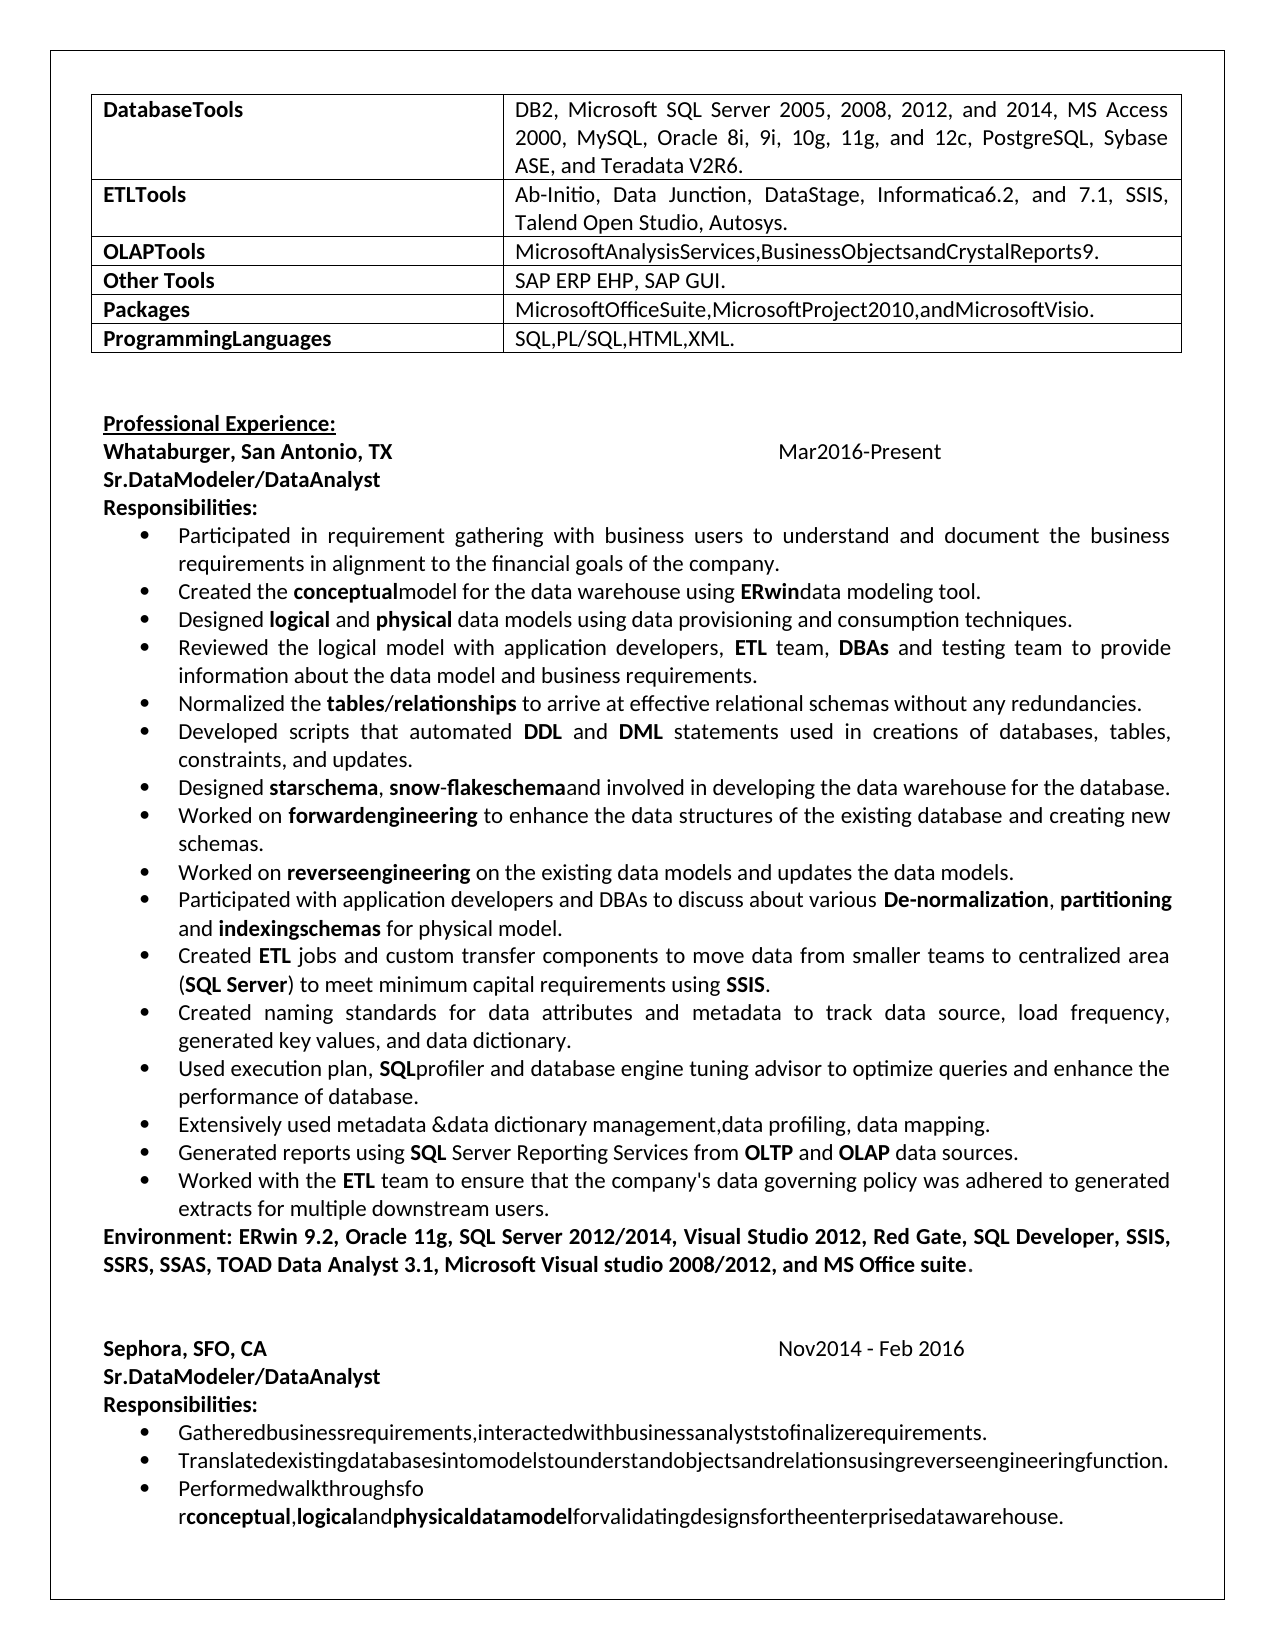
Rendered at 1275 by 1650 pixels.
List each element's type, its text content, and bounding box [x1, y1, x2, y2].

list Gatheredbusinessrequirements,interactedwithbusinessanalyststofinalizerequirements. [141, 1418, 1172, 1446]
list Worked on reverseengineering on the existing data models and updates the data models. [141, 858, 1172, 886]
text Sephora, SFO, CA Nov2014 - Feb 2016 [103, 1334, 1172, 1362]
table_cell DatabaseTools [92, 95, 503, 179]
table_cell ProgrammingLanguages [92, 324, 503, 352]
list Participated with application developers and DBAs to discuss about various De-normalization, partitioning and indexingschemas for physical model. [141, 886, 1172, 942]
text Sr.DataModeler/DataAnalyst [103, 465, 1172, 493]
text Professional Experience: [103, 409, 1172, 437]
table_cell Packages [92, 295, 503, 323]
text Responsibilities: [103, 493, 1172, 521]
text Environment: ERwin 9.2, Oracle 11g, SQL Server 2012/2014, Visual Studio 2012, Red Gate, SQL Developer, SSIS, SSRS, SSAS, TOAD Data Analyst 3.1, Microsoft Visual studio 2008/2012, and MS Office suite. [103, 1222, 1172, 1278]
list Translatedexistingdatabasesintomodelstounderstandobjectsandrelationsusingreverseengineeringfunction. [141, 1446, 1172, 1474]
table_cell ETLTools [92, 180, 503, 236]
text Sr.DataModeler/DataAnalyst [103, 1362, 1172, 1390]
list Designed starschema, snow-flakeschemaand involved in developing the data warehouse for the database. [141, 773, 1172, 802]
list Created ETL jobs and custom transfer components to move data from smaller teams to centralized area (SQL Server) to meet minimum capital requirements using SSIS. [141, 942, 1172, 998]
table_cell SAP ERP EHP, SAP GUI. [504, 266, 1181, 294]
table_cell DB2, Microsoft SQL Server 2005, 2008, 2012, and 2014, MS Access 2000, MySQL, Oracle 8i, 9i, 10g, 11g, and 12c, PostgreSQL, Sybase ASE, and Teradata V2R6. [504, 95, 1181, 179]
list Extensively used metadata &data dictionary management,data profiling, data mapping. [141, 1110, 1172, 1138]
table_cell MicrosoftAnalysisServices,BusinessObjectsandCrystalReports9. [504, 237, 1181, 265]
list Worked on forwardengineering to enhance the data structures of the existing database and creating new schemas. [141, 802, 1172, 858]
list Participated in requirement gathering with business users to understand and document the business requirements in alignment to the financial goals of the company. [141, 521, 1172, 577]
table_cell MicrosoftOfficeSuite,MicrosoftProject2010,andMicrosoftVisio. [504, 295, 1181, 323]
list Performedwalkthroughsforconceptual,logicalandphysicaldatamodelforvalidatingdesignsfortheenterprisedatawarehouse. [141, 1474, 1172, 1530]
list Created naming standards for data attributes and metadata to track data source, load frequency, generated key values, and data dictionary. [141, 998, 1172, 1054]
list Reviewed the logical model with application developers, ETL team, DBAs and testing team to provide information about the data model and business requirements. [141, 633, 1172, 689]
list Used execution plan, SQLprofiler and database engine tuning advisor to optimize queries and enhance the performance of database. [141, 1054, 1172, 1110]
text Responsibilities: [103, 1390, 1172, 1418]
text Whataburger, San Antonio, TX Mar2016-Present [103, 437, 1172, 465]
table_cell SQL,PL/SQL,HTML,XML. [504, 324, 1181, 352]
list Normalized the tables/relationships to arrive at effective relational schemas without any redundancies. [141, 689, 1172, 717]
list Generated reports using SQL Server Reporting Services from OLTP and OLAP data sources. [141, 1138, 1172, 1166]
table_cell Ab-Initio, Data Junction, DataStage, Informatica6.2, and 7.1, SSIS, Talend Open Studio, Autosys. [504, 180, 1181, 236]
list Worked with the ETL team to ensure that the company's data governing policy was adhered to generated extracts for multiple downstream users. [141, 1166, 1172, 1222]
list Created the conceptualmodel for the data warehouse using ERwindata modeling tool. [141, 577, 1172, 605]
table_cell Other Tools [92, 266, 503, 294]
list Developed scripts that automated DDL and DML statements used in creations of databases, tables, constraints, and updates. [141, 717, 1172, 773]
table_cell OLAPTools [92, 237, 503, 265]
list Designed logical and physical data models using data provisioning and consumption techniques. [141, 605, 1172, 633]
